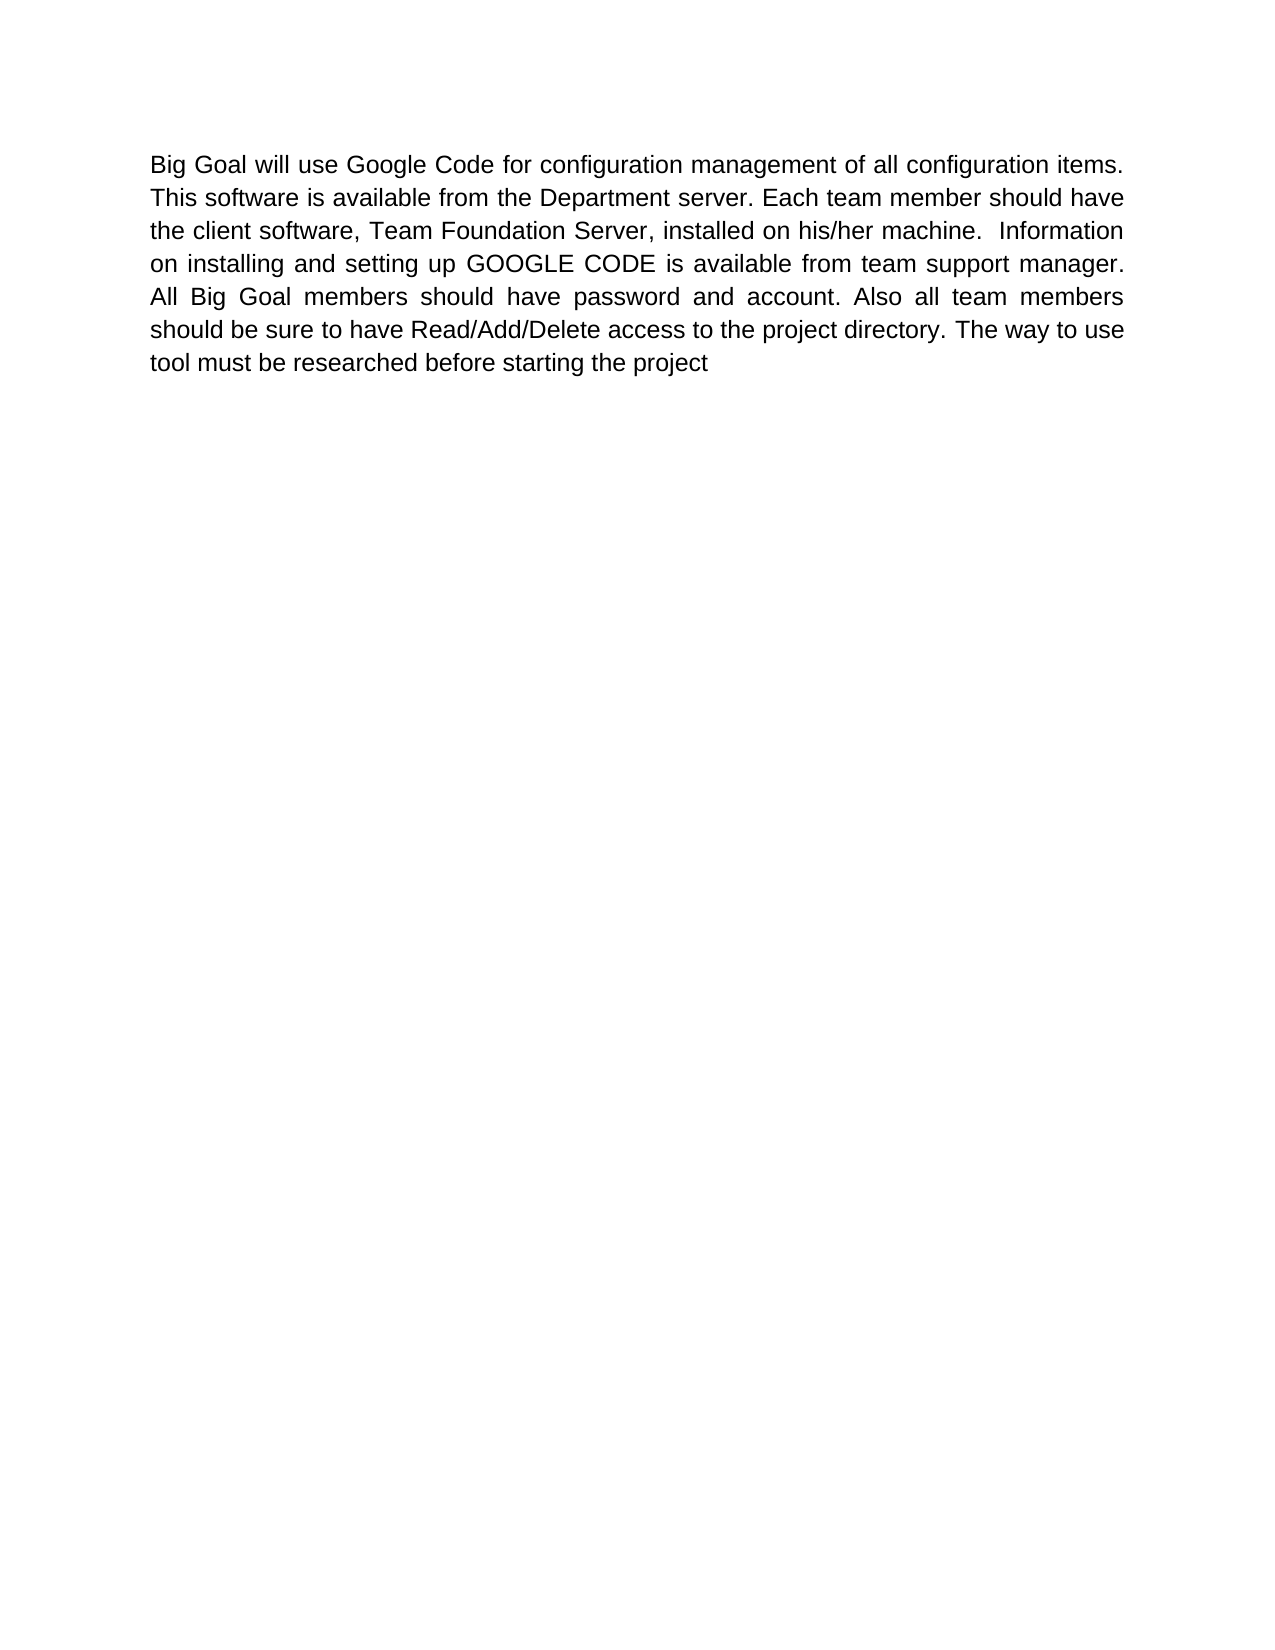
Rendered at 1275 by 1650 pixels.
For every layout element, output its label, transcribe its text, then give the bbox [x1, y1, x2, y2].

text Big Goal will use Google Code for configuration management of all configuration items. This software is available from the Department server. Each team member should have the client software, Team Foundation Server, installed on his/her machine. Information on installing and setting up GOOGLE CODE is available from team support manager. All Big Goal members should have password and account. Also all team members should be sure to have Read/Add/Delete access to the project directory. The way to use tool must be researched before starting the project [150, 150, 1125, 377]
